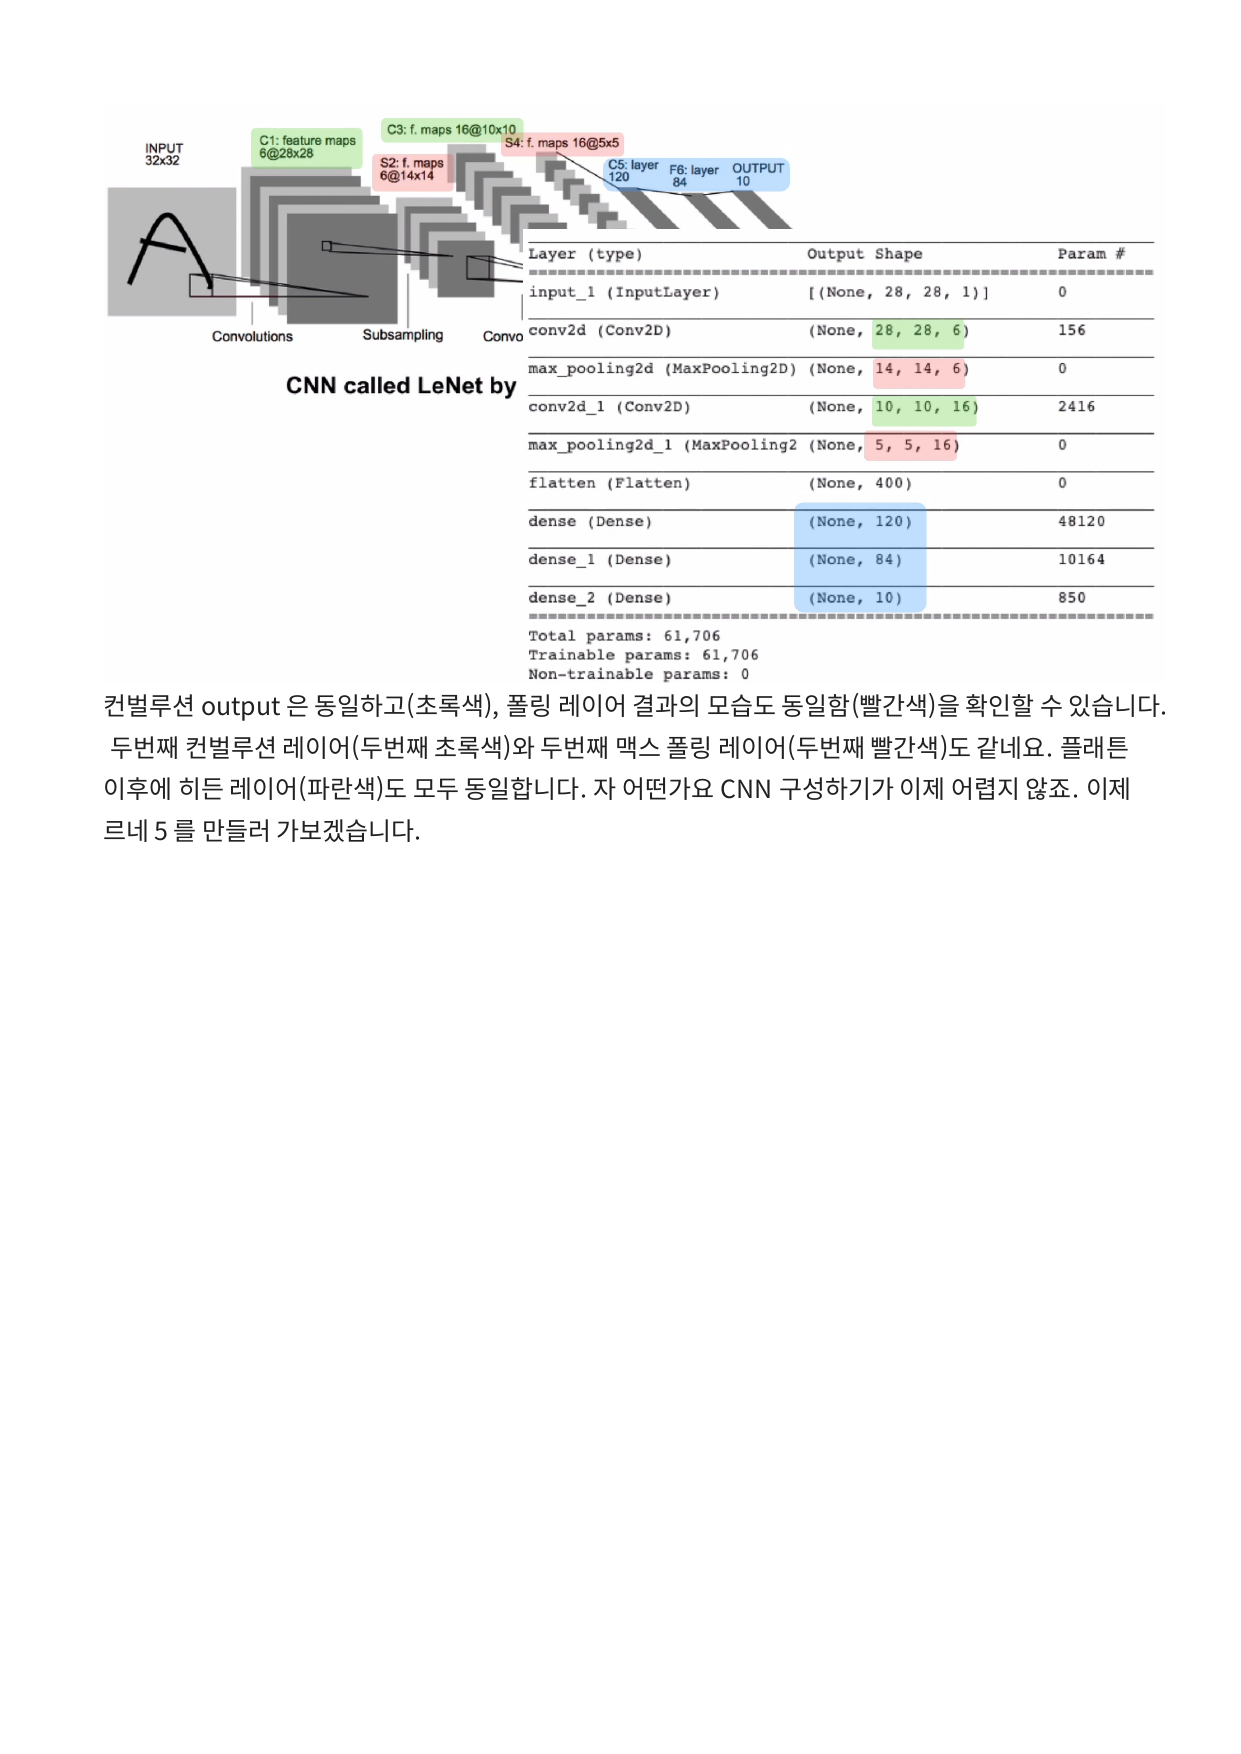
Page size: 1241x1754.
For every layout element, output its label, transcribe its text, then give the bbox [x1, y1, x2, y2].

text 컨벌루션 output은 동일하고(초록색), 폴링 레이어 결과의 모습도 동일함(빨간색)을 확인할 수 있습니다. 두번째 컨벌루션 레이어(두번째 초록색)와 두번째 맥스 폴링 레이어(두번째 빨간색)도 같네요. 플래튼 이후에 히든 레이어(파란색)도 모두 동일합니다. 자 어떤가요 CNN 구성하기가 이제 어렵지 않죠. 이제 르네5를 만들러 가보겠습니다. [103, 723, 1166, 848]
picture [103, 103, 1166, 683]
